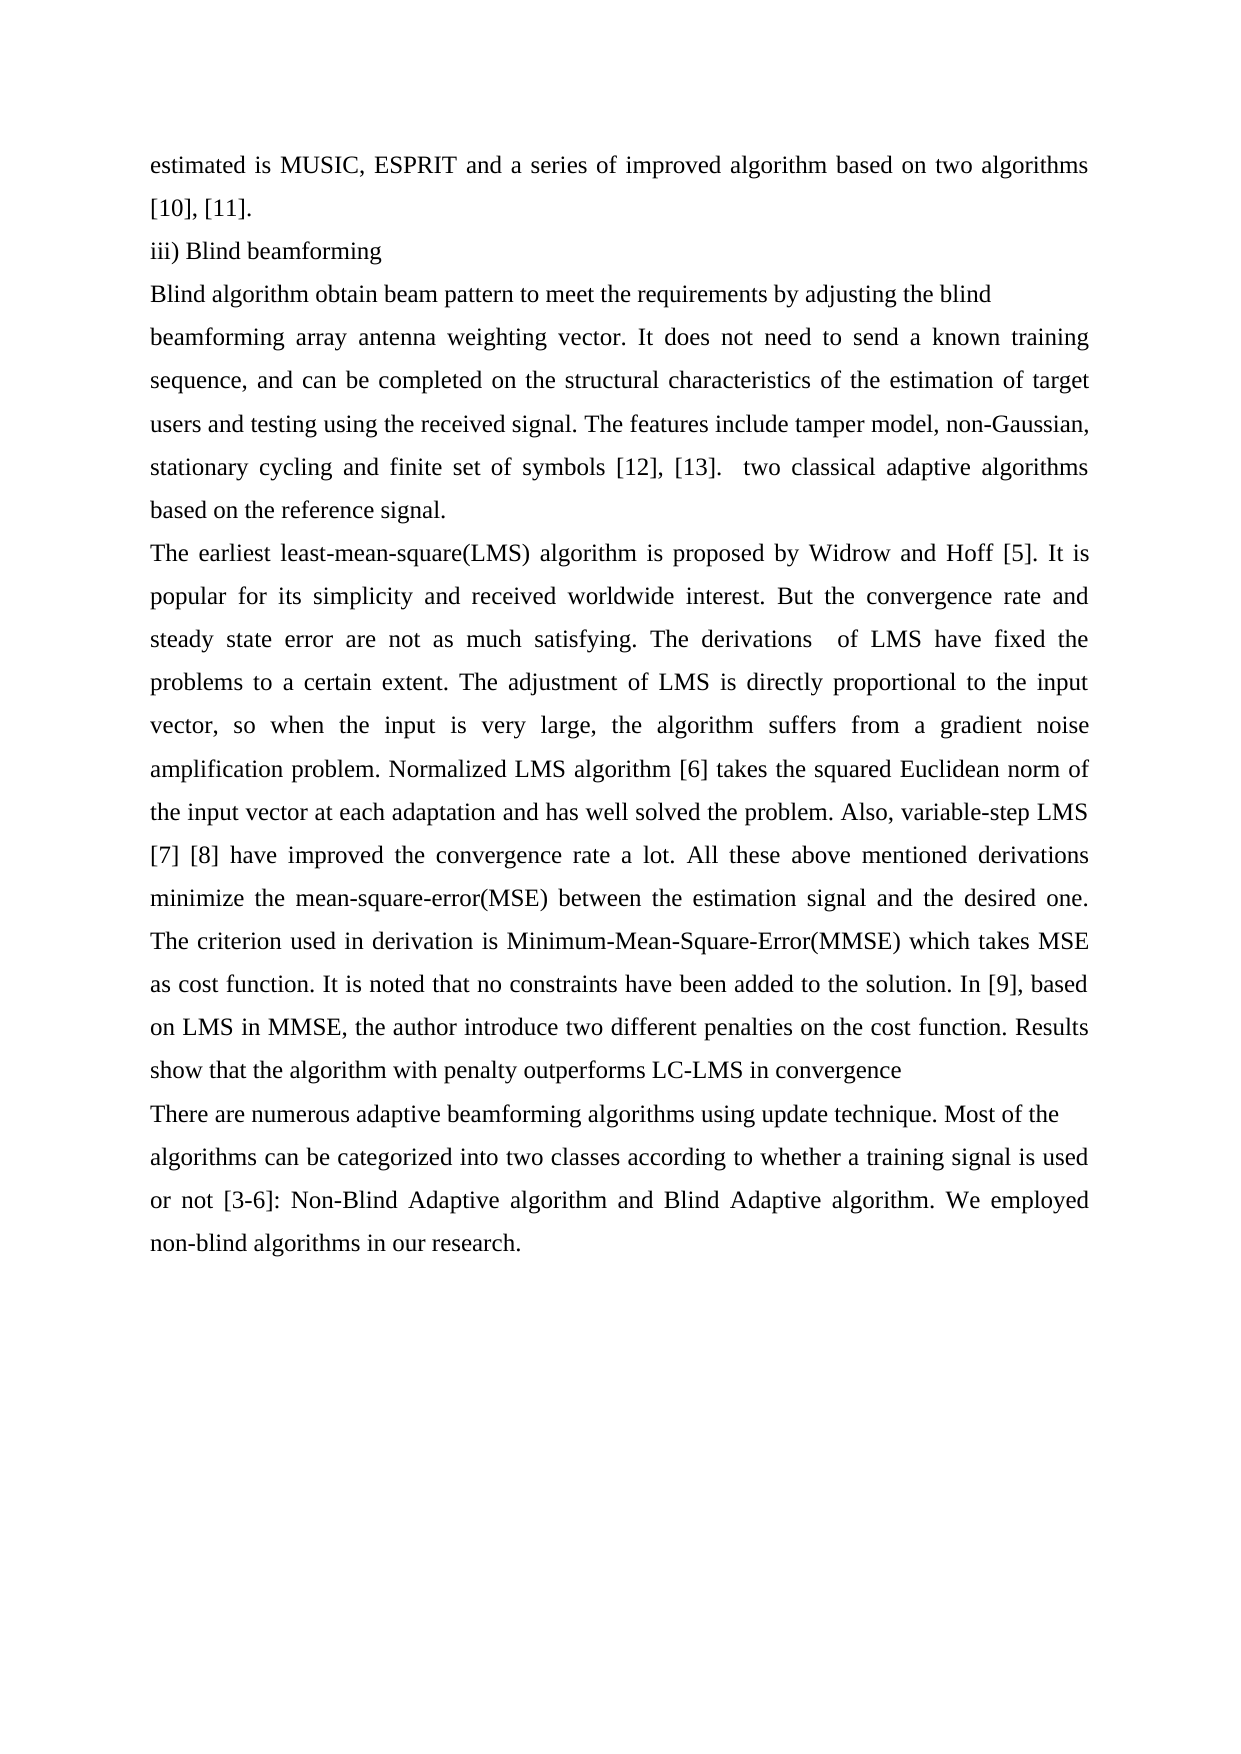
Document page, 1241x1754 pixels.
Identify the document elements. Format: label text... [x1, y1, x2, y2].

text algorithms can be categorized into two classes according to whether a training signal is used or not [3-6]: Non-Blind Adaptive algorithm and Blind Adaptive algorithm. We employed non-blind algorithms in our research. [150, 1142, 1090, 1257]
text There are numerous adaptive beamforming algorithms using update technique. Most of the [150, 1099, 1090, 1127]
text The earliest least-mean-square(LMS) algorithm is proposed by Widrow and Hoff [5]. It is popular for its simplicity and received worldwide interest. But the convergence rate and steady state error are not as much satisfying. The derivations of LMS have fixed the problems to a certain extent. The adjustment of LMS is directly proportional to the input vector, so when the input is very large, the algorithm suffers from a gradient noise amplification problem. Normalized LMS algorithm [6] takes the squared Euclidean norm of the input vector at each adaptation and has well solved the problem. Also, variable-step LMS [7] [8] have improved the convergence rate a lot. All these above mentioned derivations minimize the mean-square-error(MSE) between the estimation signal and the desired one. The criterion used in derivation is Minimum-Mean-Square-Error(MMSE) which takes MSE as cost function. It is noted that no constraints have been added to the solution. In [9], based on LMS in MMSE, the author introduce two different penalties on the cost function. Results show that the algorithm with penalty outperforms LC-LMS in convergence [150, 538, 1090, 1084]
text beamforming array antenna weighting vector. It does not need to send a known training sequence, and can be completed on the structural characteristics of the estimation of target users and testing using the received signal. The features include tamper model, non-Gaussian, stationary cycling and finite set of symbols [12], [13]. two classical adaptive algorithms based on the reference signal. [150, 322, 1090, 524]
text Blind algorithm obtain beam pattern to meet the requirements by adjusting the blind [150, 279, 1090, 308]
text iii) Blind beamforming [150, 236, 1090, 265]
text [150, 150, 1090, 222]
